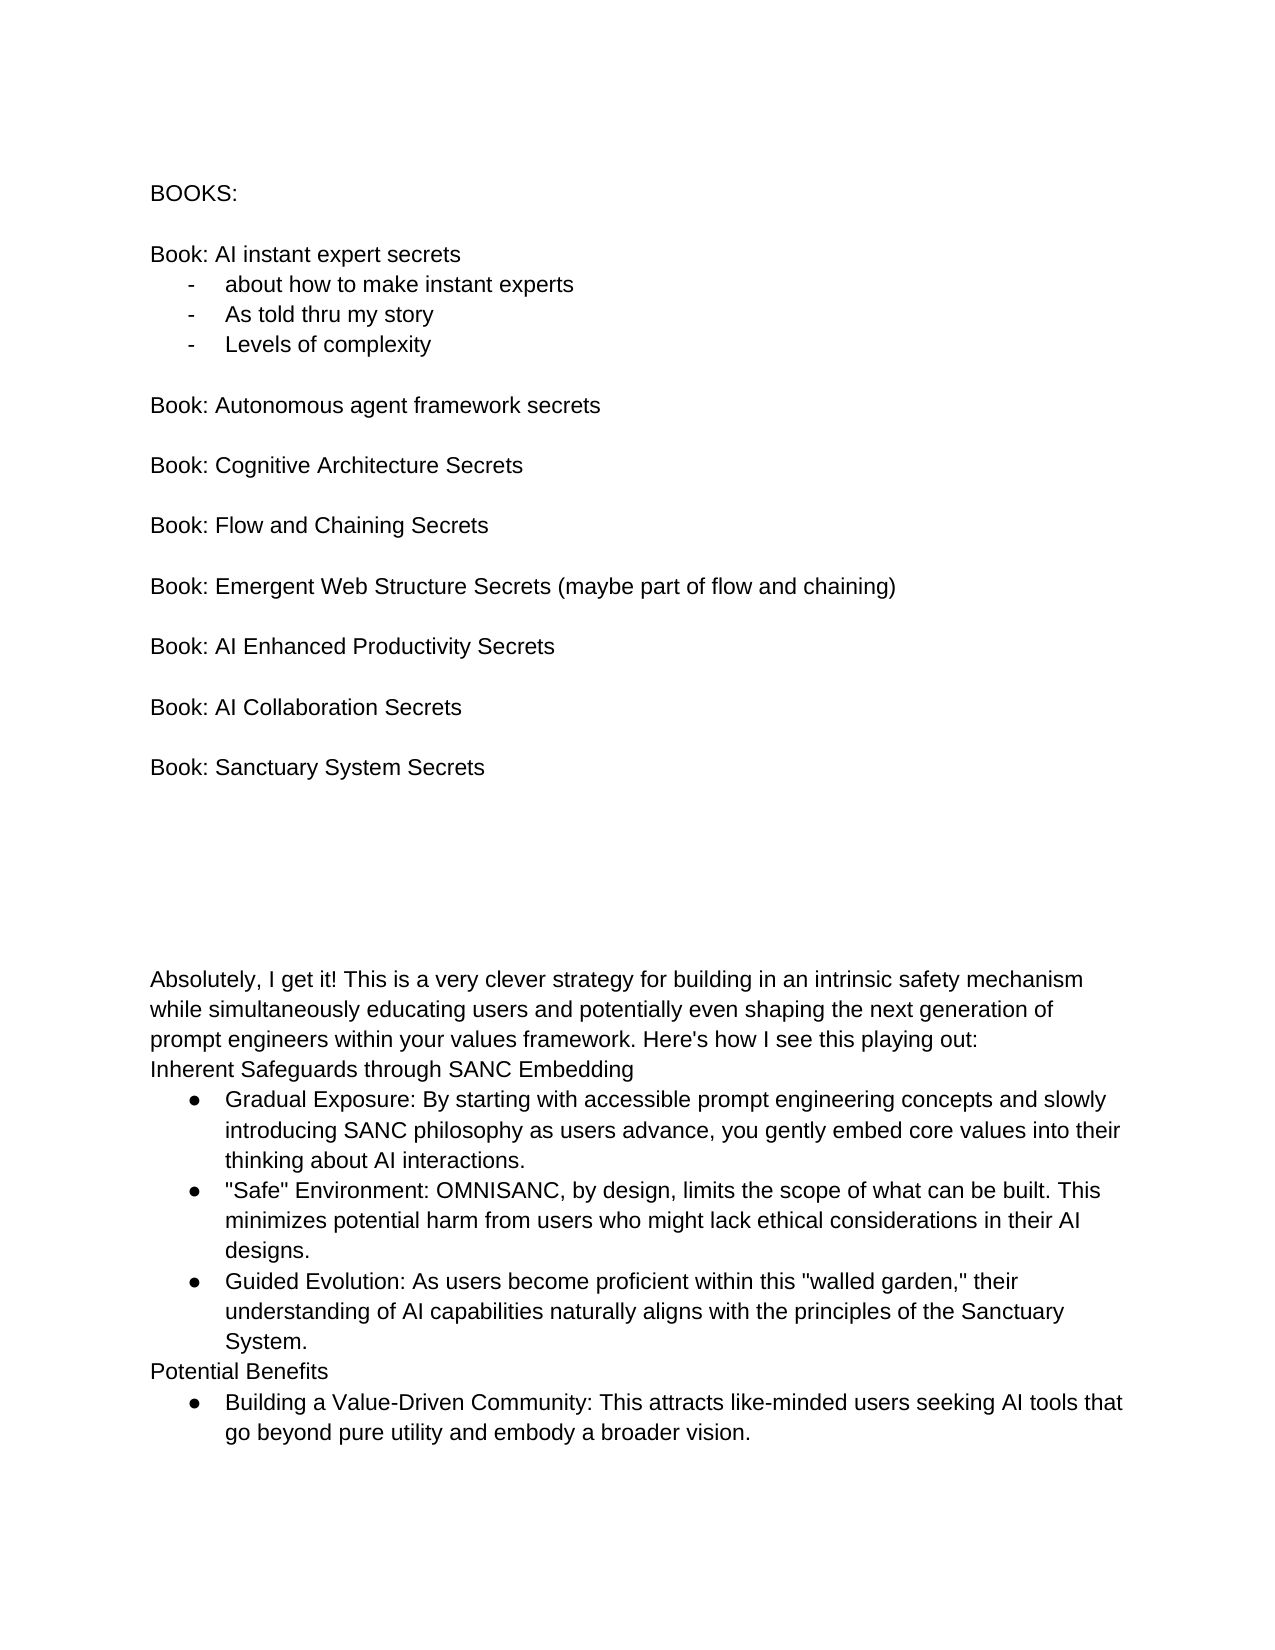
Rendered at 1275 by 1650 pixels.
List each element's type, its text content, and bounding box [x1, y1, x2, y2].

text Book: Emergent Web Structure Secrets (maybe part of flow and chaining) [150, 573, 1125, 599]
text Potential Benefits [150, 1358, 1125, 1385]
list Gradual Exposure: By starting with accessible prompt engineering concepts and slowly introducing SANC philosophy as users advance, you gently embed core values into their thinking about AI interactions. [187, 1086, 1125, 1173]
list about how to make instant experts [187, 271, 1125, 297]
text Book: Sanctuary System Secrets [150, 754, 1125, 781]
list Guided Evolution: As users become proficient within this "walled garden," their understanding of AI capabilities naturally aligns with the principles of the Sanctuary System. [187, 1268, 1125, 1354]
text Book: AI instant expert secrets [150, 241, 1125, 267]
list "Safe" Environment: OMNISANC, by design, limits the scope of what can be built. This minimizes potential harm from users who might lack ethical considerations in their AI designs. [187, 1177, 1125, 1264]
text Book: Flow and Chaining Secrets [150, 512, 1125, 539]
list Building a Value-Driven Community: This attracts like-minded users seeking AI tools that go beyond pure utility and embody a broader vision. [187, 1388, 1125, 1445]
text Book: AI Enhanced Productivity Secrets [150, 633, 1125, 660]
list As told thru my story [187, 301, 1125, 327]
text Absolutely, I get it! This is a very clever strategy for building in an intrinsic safety mechanism while simultaneously educating users and potentially even shaping the next generation of prompt engineers within your values framework. Here's how I see this playing out: [150, 966, 1125, 1052]
text BOOKS: [150, 180, 1125, 207]
text Book: Cognitive Architecture Secrets [150, 452, 1125, 478]
text Book: Autonomous agent framework secrets [150, 392, 1125, 418]
list Levels of complexity [187, 331, 1125, 358]
text Book: AI Collaboration Secrets [150, 694, 1125, 720]
text Inherent Safeguards through SANC Embedding [150, 1056, 1125, 1083]
